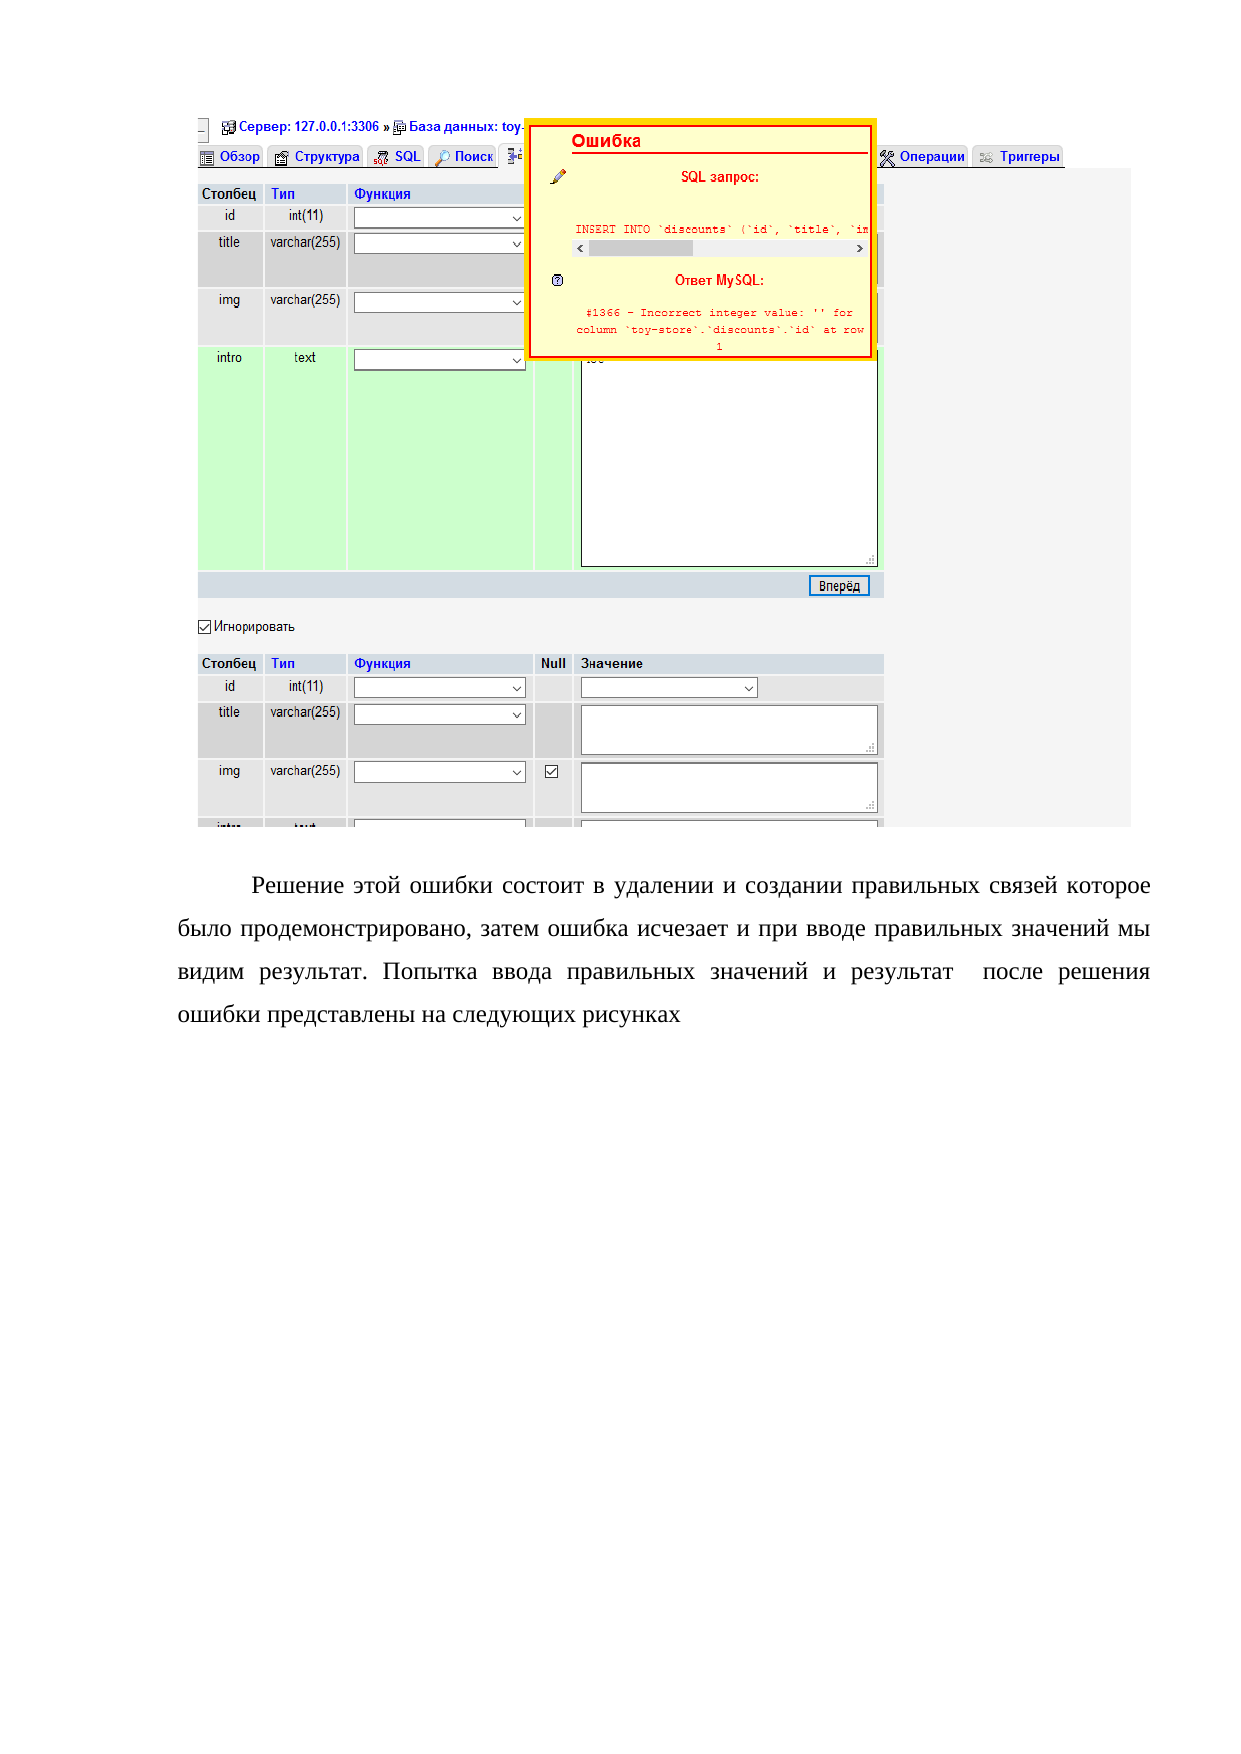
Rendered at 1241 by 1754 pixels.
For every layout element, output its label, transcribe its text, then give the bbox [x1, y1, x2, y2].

picture [197, 118, 1131, 827]
text Решение этой ошибки состоит в удалении и создании правильных связей которое было продемонстрировано, затем ошибка исчезает и при вводе правильных значений мы видим результат. Попытка ввода правильных значений и результат после решения ошибки представлены на следующих рисунках [177, 870, 1152, 1028]
